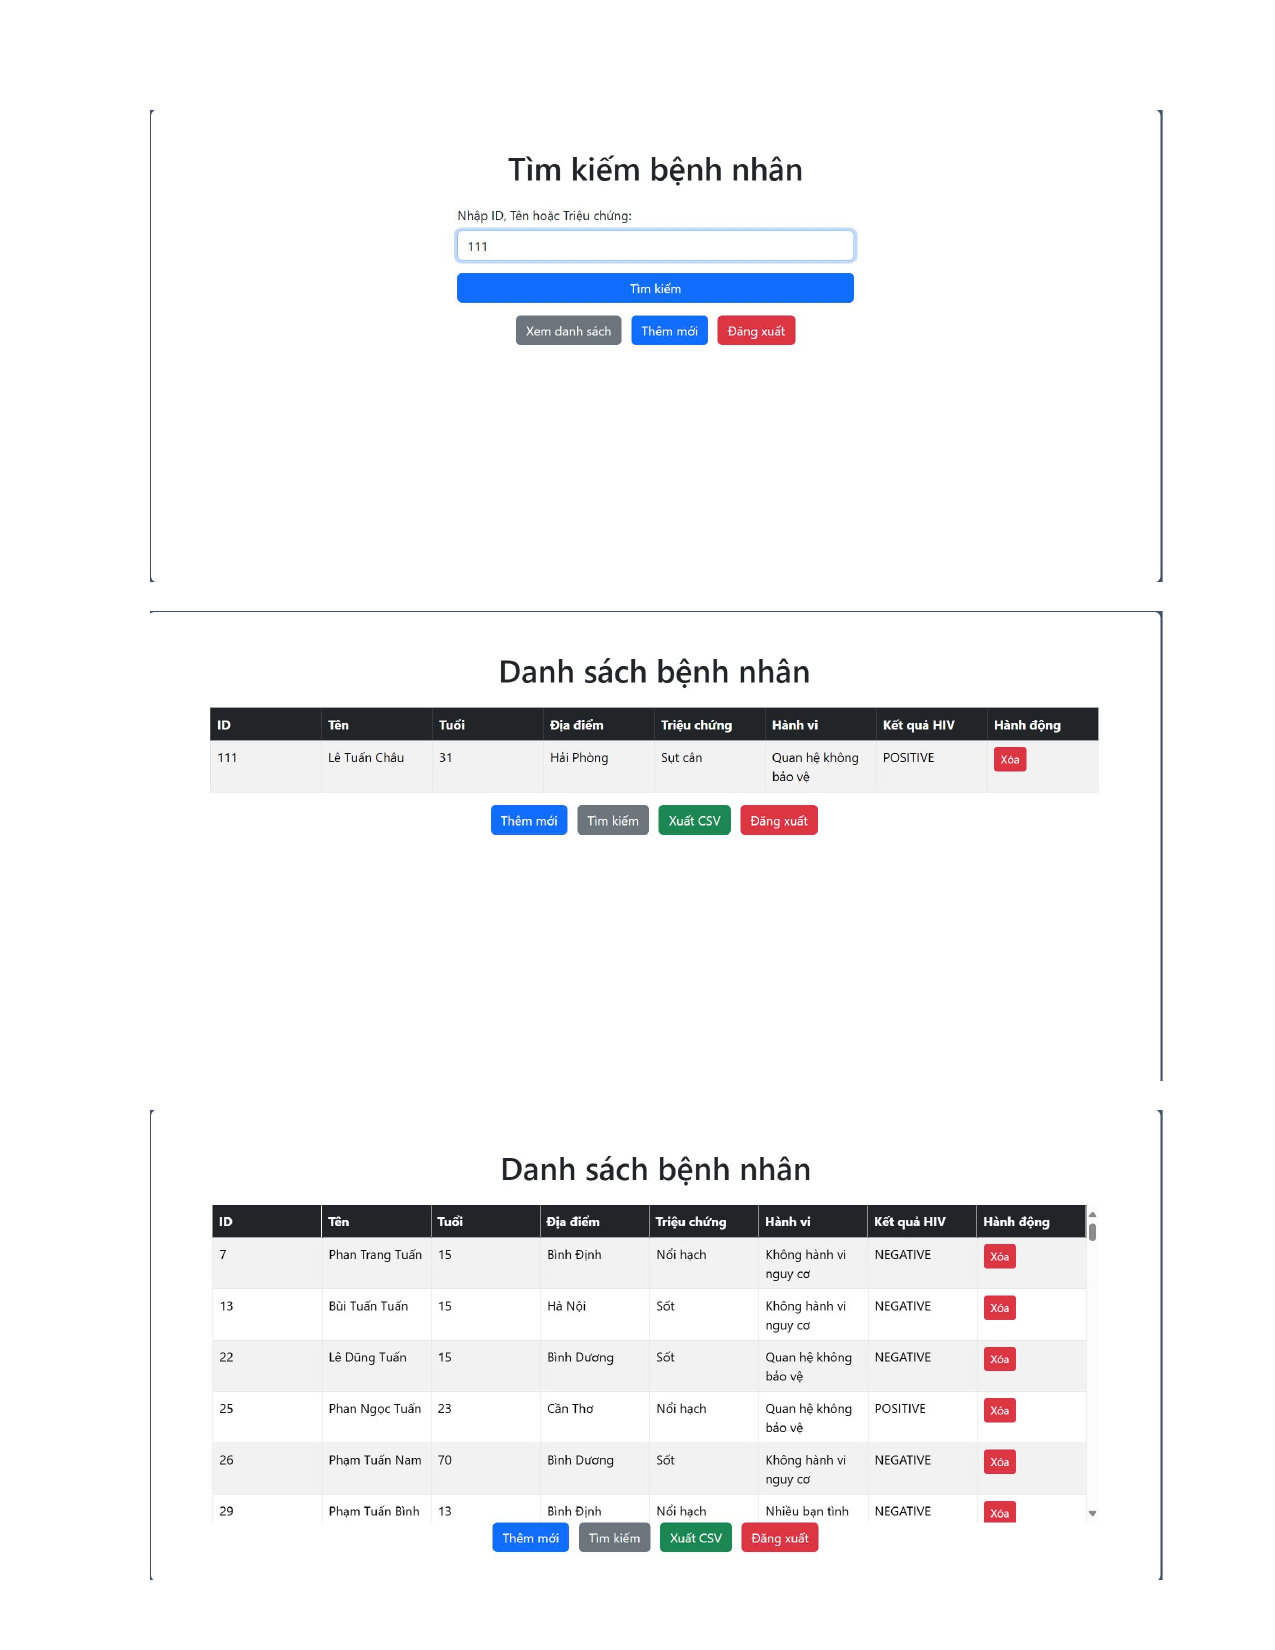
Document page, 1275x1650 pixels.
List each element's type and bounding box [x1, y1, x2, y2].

picture [150, 611, 1163, 1081]
picture [150, 1110, 1163, 1580]
picture [150, 110, 1163, 582]
